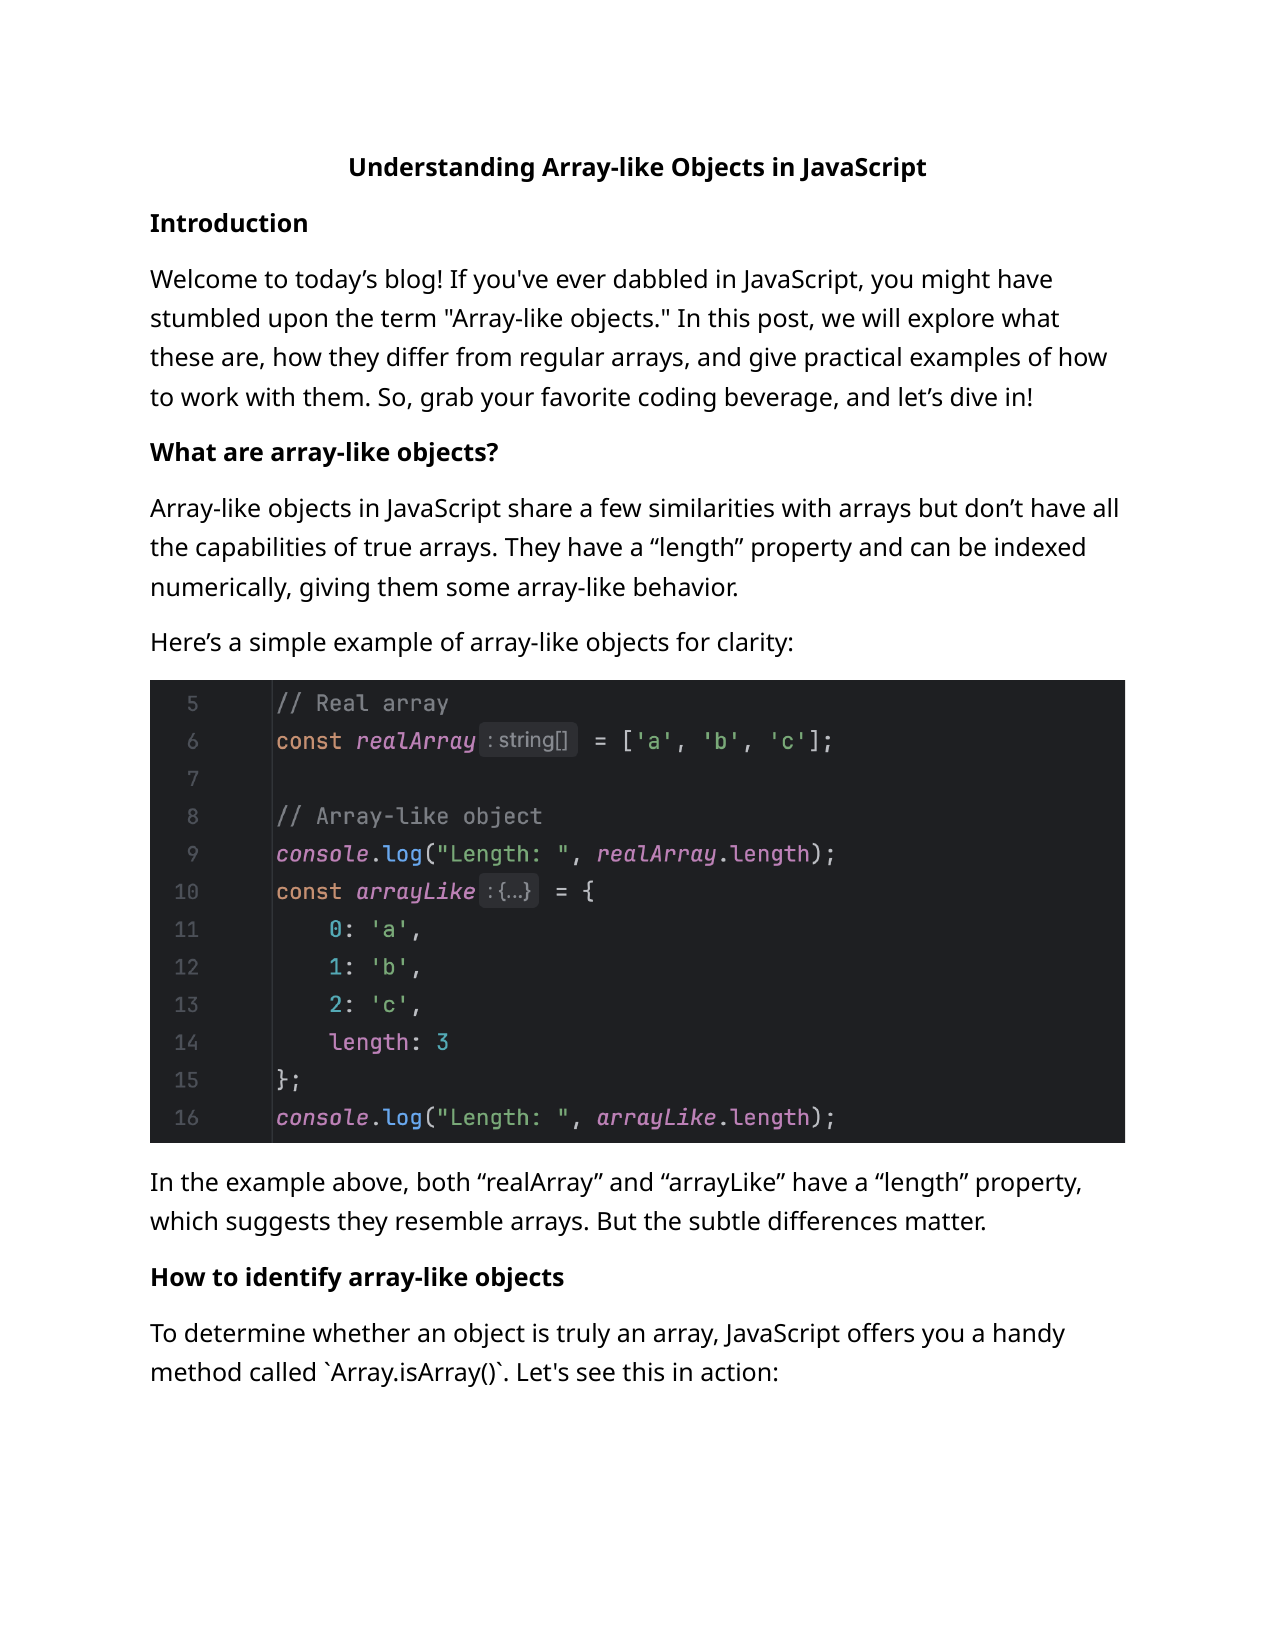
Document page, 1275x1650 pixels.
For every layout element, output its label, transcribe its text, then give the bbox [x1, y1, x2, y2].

text In the example above, both “realArray” and “arrayLike” have a “length” property, which suggests they resemble arrays. But the subtle differences matter. [150, 1164, 1125, 1238]
text Array-like objects in JavaScript share a few similarities with arrays but don’t have all the capabilities of true arrays. They have a “length” property and can be indexed numerically, giving them some array-like behavior. [150, 491, 1125, 603]
text Understanding Array-like Objects in JavaScript [150, 150, 1125, 184]
text To determine whether an object is truly an array, JavaScript offers you a handy method called `Array.isArray()`. Let's see this in action: [150, 1315, 1125, 1388]
text Introduction [150, 206, 1125, 240]
text Welcome to today’s blog! If you've ever dabbled in JavaScript, you might have stumbled upon the term "Array-like objects." In this post, we will explore what these are, how they differ from regular arrays, and give practical examples of how to work with them. So, grab your favorite coding beverage, and let’s dive in! [150, 262, 1125, 413]
text Here’s a simple example of array-like objects for clarity: [150, 625, 1125, 659]
text What are array-like objects? [150, 435, 1125, 469]
text How to identify array-like objects [150, 1259, 1125, 1293]
picture [150, 680, 1125, 1143]
